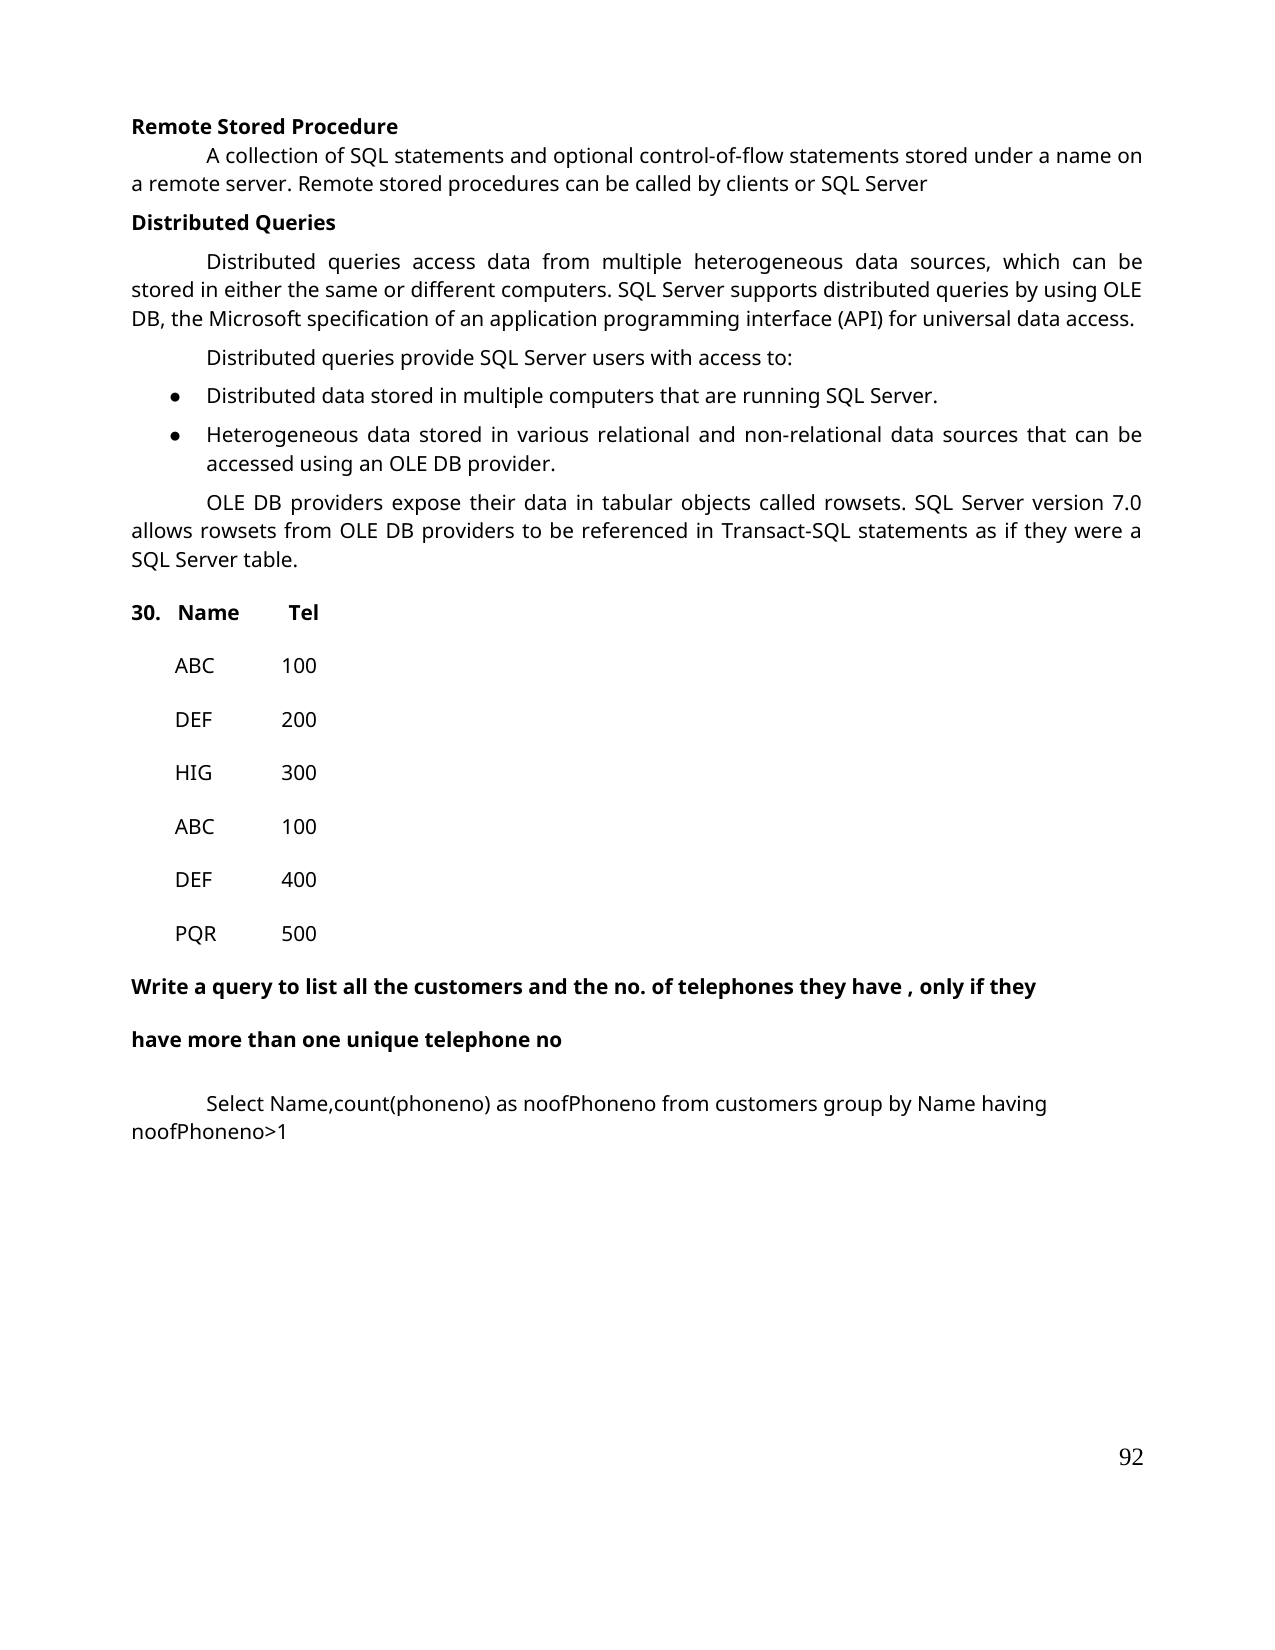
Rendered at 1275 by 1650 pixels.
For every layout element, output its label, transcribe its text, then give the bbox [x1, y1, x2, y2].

text Remote Stored Procedure [131, 112, 1144, 141]
text OLE DB providers expose their data in tabular objects called rowsets. SQL Server version 7.0 allows rowsets from OLE DB providers to be referenced in Transact-SQL statements as if they were a SQL Server table. [131, 488, 1144, 573]
subtitle ABC 100 [131, 652, 1144, 680]
subtitle have more than one unique telephone no [131, 1026, 1144, 1054]
subtitle DEF 200 [131, 705, 1144, 733]
text Select Name,count(phoneno) as noofPhoneno from customers group by Name having noofPhoneno>1 [131, 1089, 1144, 1146]
subtitle DEF 400 [131, 865, 1144, 894]
text Distributed Queries [131, 208, 1144, 237]
subtitle 30. Name Tel [131, 598, 1144, 627]
subtitle HIG 300 [131, 758, 1144, 787]
text A collection of SQL statements and optional control-of-flow statements stored under a name on a remote server. Remote stored procedures can be called by clients or SQL Server [131, 141, 1144, 198]
subtitle Write a query to list all the customers and the no. of telephones they have , only if they [131, 972, 1144, 1001]
subtitle ABC 100 [131, 812, 1144, 840]
text Distributed queries access data from multiple heterogeneous data sources, which can be stored in either the same or different computers. SQL Server supports distributed queries by using OLE DB, the Microsoft specification of an application programming interface (API) for universal data access. [131, 247, 1144, 332]
text Distributed queries provide SQL Server users with access to: [131, 343, 1144, 371]
list Heterogeneous data stored in various relational and non-relational data sources that can be accessed using an OLE DB provider. [169, 421, 1144, 477]
list Distributed data stored in multiple computers that are running SQL Server. [169, 382, 1144, 410]
subtitle PQR 500 [131, 919, 1144, 947]
